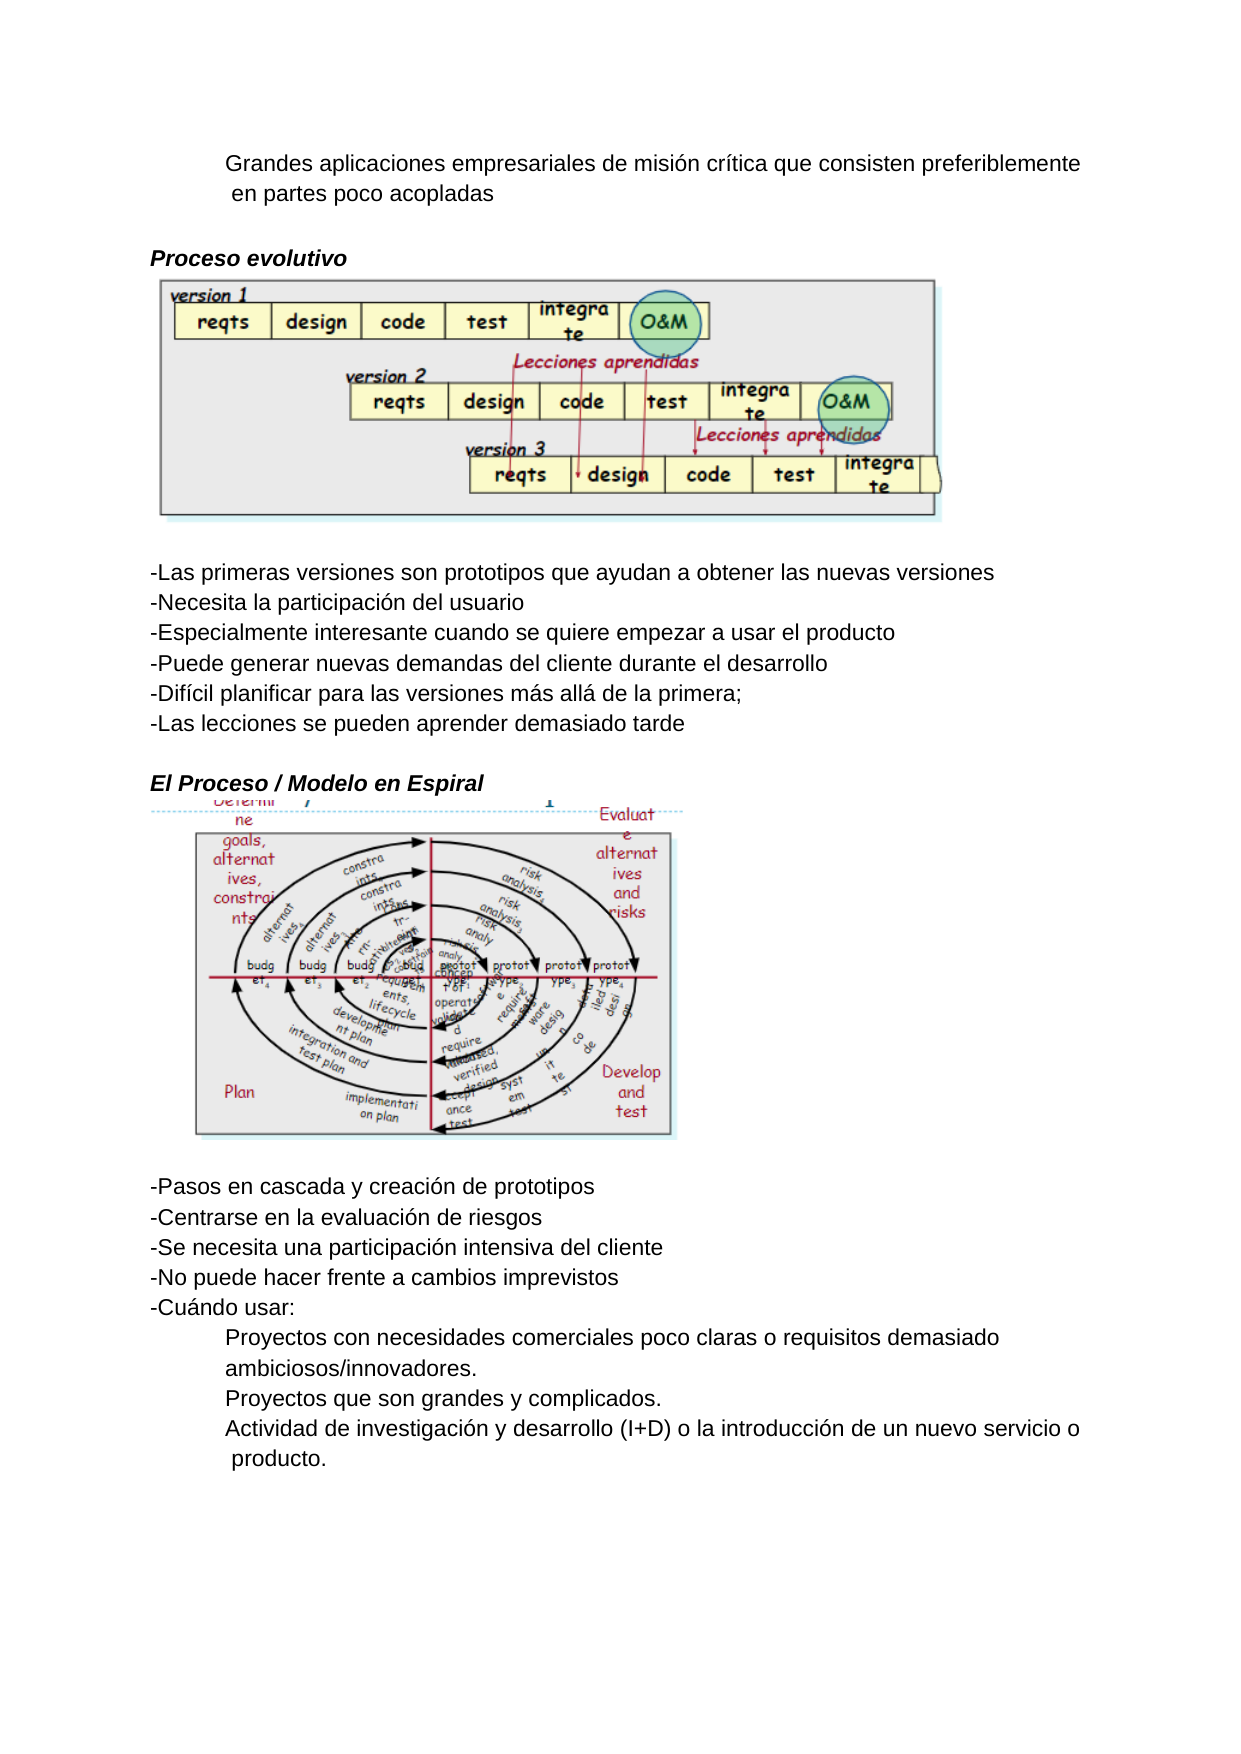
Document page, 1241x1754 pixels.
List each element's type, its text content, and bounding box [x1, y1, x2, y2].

text Proyectos que son grandes y complicados. [150, 1385, 1090, 1411]
text El Proceso / Modelo en Espiral [150, 770, 1090, 797]
text -Especialmente interesante cuando se quiere empezar a usar el producto [150, 619, 1090, 646]
text Proceso evolutivo [150, 245, 1090, 272]
text Actividad de investigación y desarrollo (I+D) o la introducción de un nuevo servicio o producto. [150, 1415, 1090, 1472]
text Proyectos con necesidades comerciales poco claras o requisitos demasiado ambiciosos/innovadores. [150, 1324, 1090, 1381]
text -Necesita la participación del usuario [150, 589, 1090, 615]
text -No puede hacer frente a cambios imprevistos [150, 1264, 1090, 1290]
text Grandes aplicaciones empresariales de misión crítica que consisten preferiblemente en partes poco acopladas [150, 150, 1090, 207]
text -Difícil planificar para las versiones más allá de la primera; -Las lecciones se pueden aprender demasiado tarde [150, 680, 1090, 736]
text -Centrarse en la evaluación de riesgos [150, 1203, 1090, 1230]
text -Cuándo usar: [150, 1294, 1090, 1321]
picture [150, 275, 945, 525]
picture [150, 800, 684, 1140]
text -Puede generar nuevas demandas del cliente durante el desarrollo [150, 649, 1090, 676]
text -Pasos en cascada y creación de prototipos [150, 1173, 1090, 1200]
text -Se necesita una participación intensiva del cliente [150, 1234, 1090, 1260]
text -Las primeras versiones son prototipos que ayudan a obtener las nuevas versiones [150, 559, 1090, 585]
